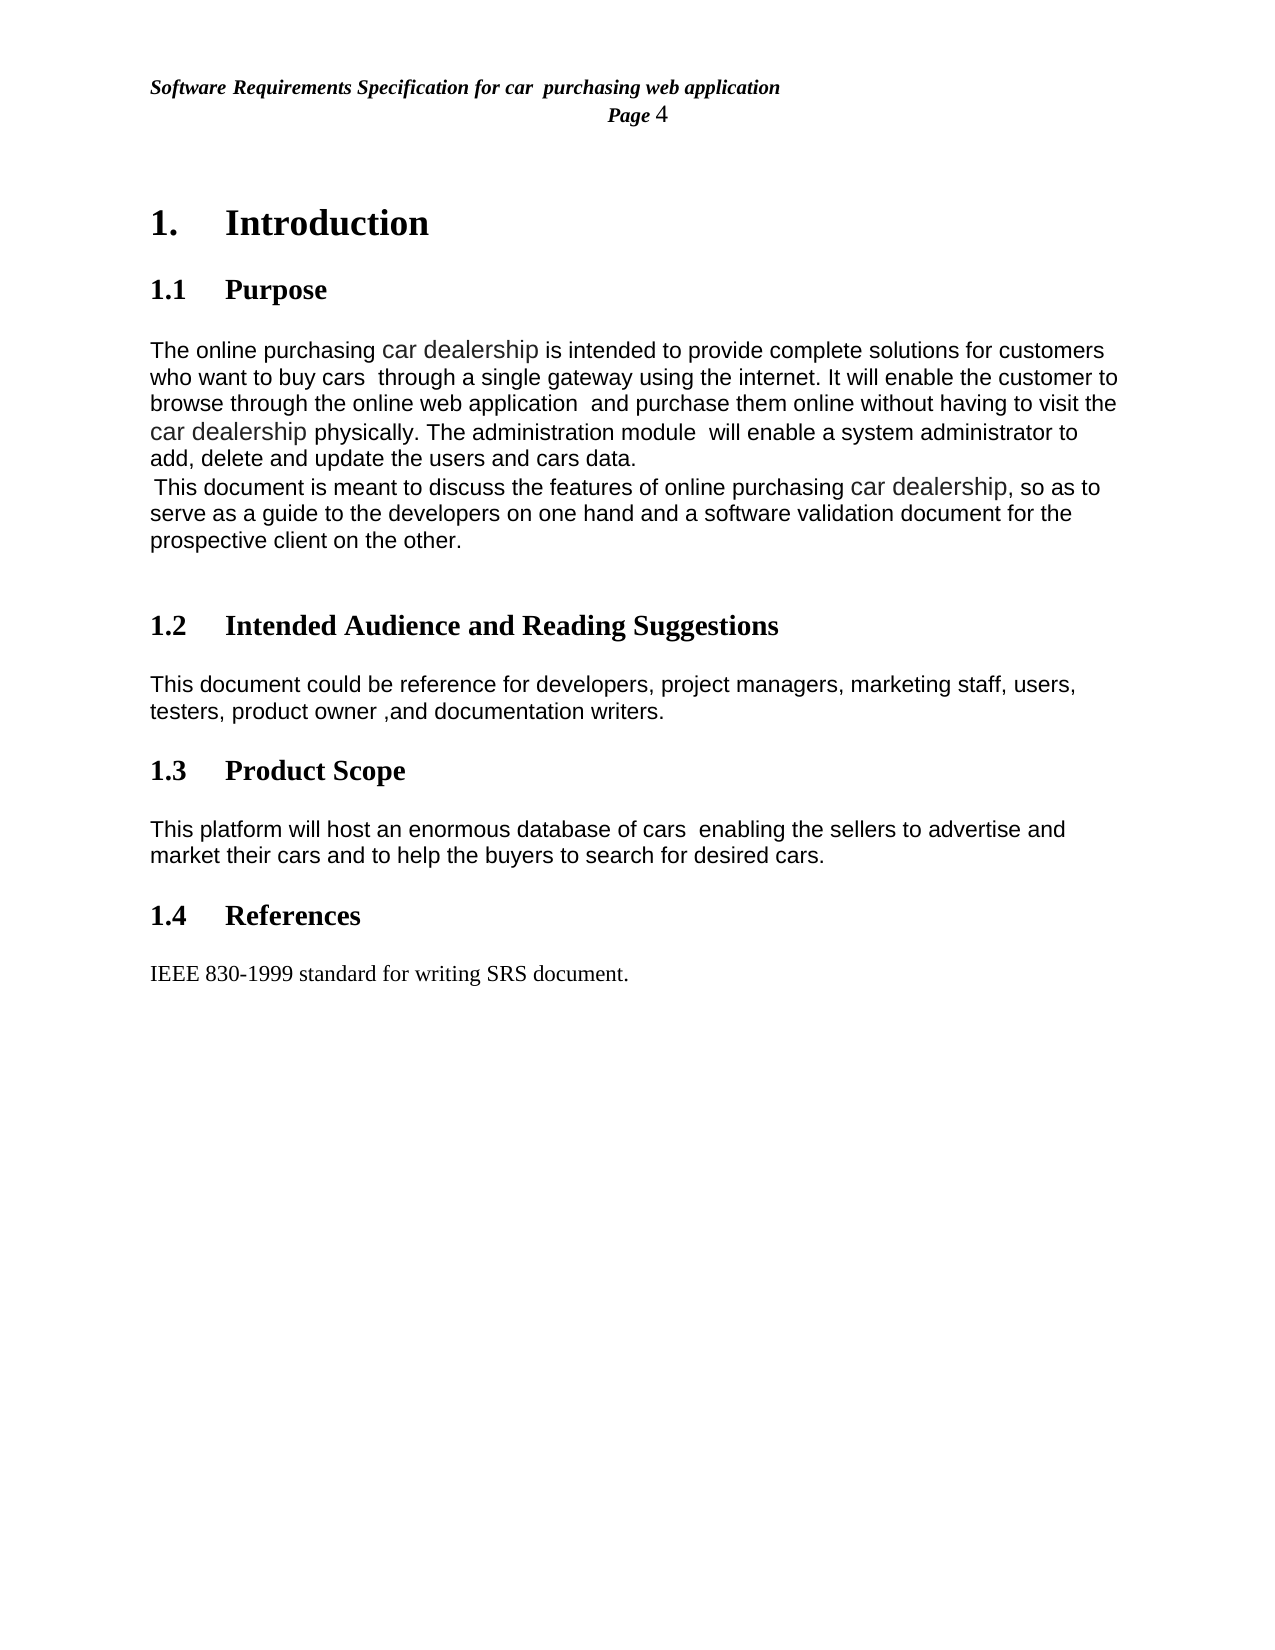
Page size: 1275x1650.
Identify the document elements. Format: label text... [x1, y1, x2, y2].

subtitle Intended Audience and Reading Suggestions [150, 608, 1125, 642]
text This document is meant to discuss the features of online purchasing car dealership, so as to serve as a guide to the developers on one hand and a software validation document for the prospective client on the other. [150, 472, 1125, 553]
text The online purchasing car dealership is intended to provide complete solutions for customers who want to buy cars through a single gateway using the internet. It will enable the customer to browse through the online web application and purchase them online without having to visit the car dealership physically. The administration module will enable a system administrator to add, delete and update the users and cars data. [150, 335, 1125, 472]
text This document could be reference for developers, project managers, marketing staff, users, testers, product owner ,and documentation writers. [150, 671, 1125, 724]
subtitle Product Scope [150, 753, 1125, 787]
subtitle References [150, 898, 1125, 931]
subtitle Purpose [150, 272, 1125, 306]
text IEEE 830-1999 standard for writing SRS document. [150, 960, 1125, 987]
subtitle Introduction [150, 200, 1125, 243]
text This platform will host an enormous database of cars enabling the sellers to advertise and market their cars and to help the buyers to search for desired cars. [150, 816, 1125, 868]
